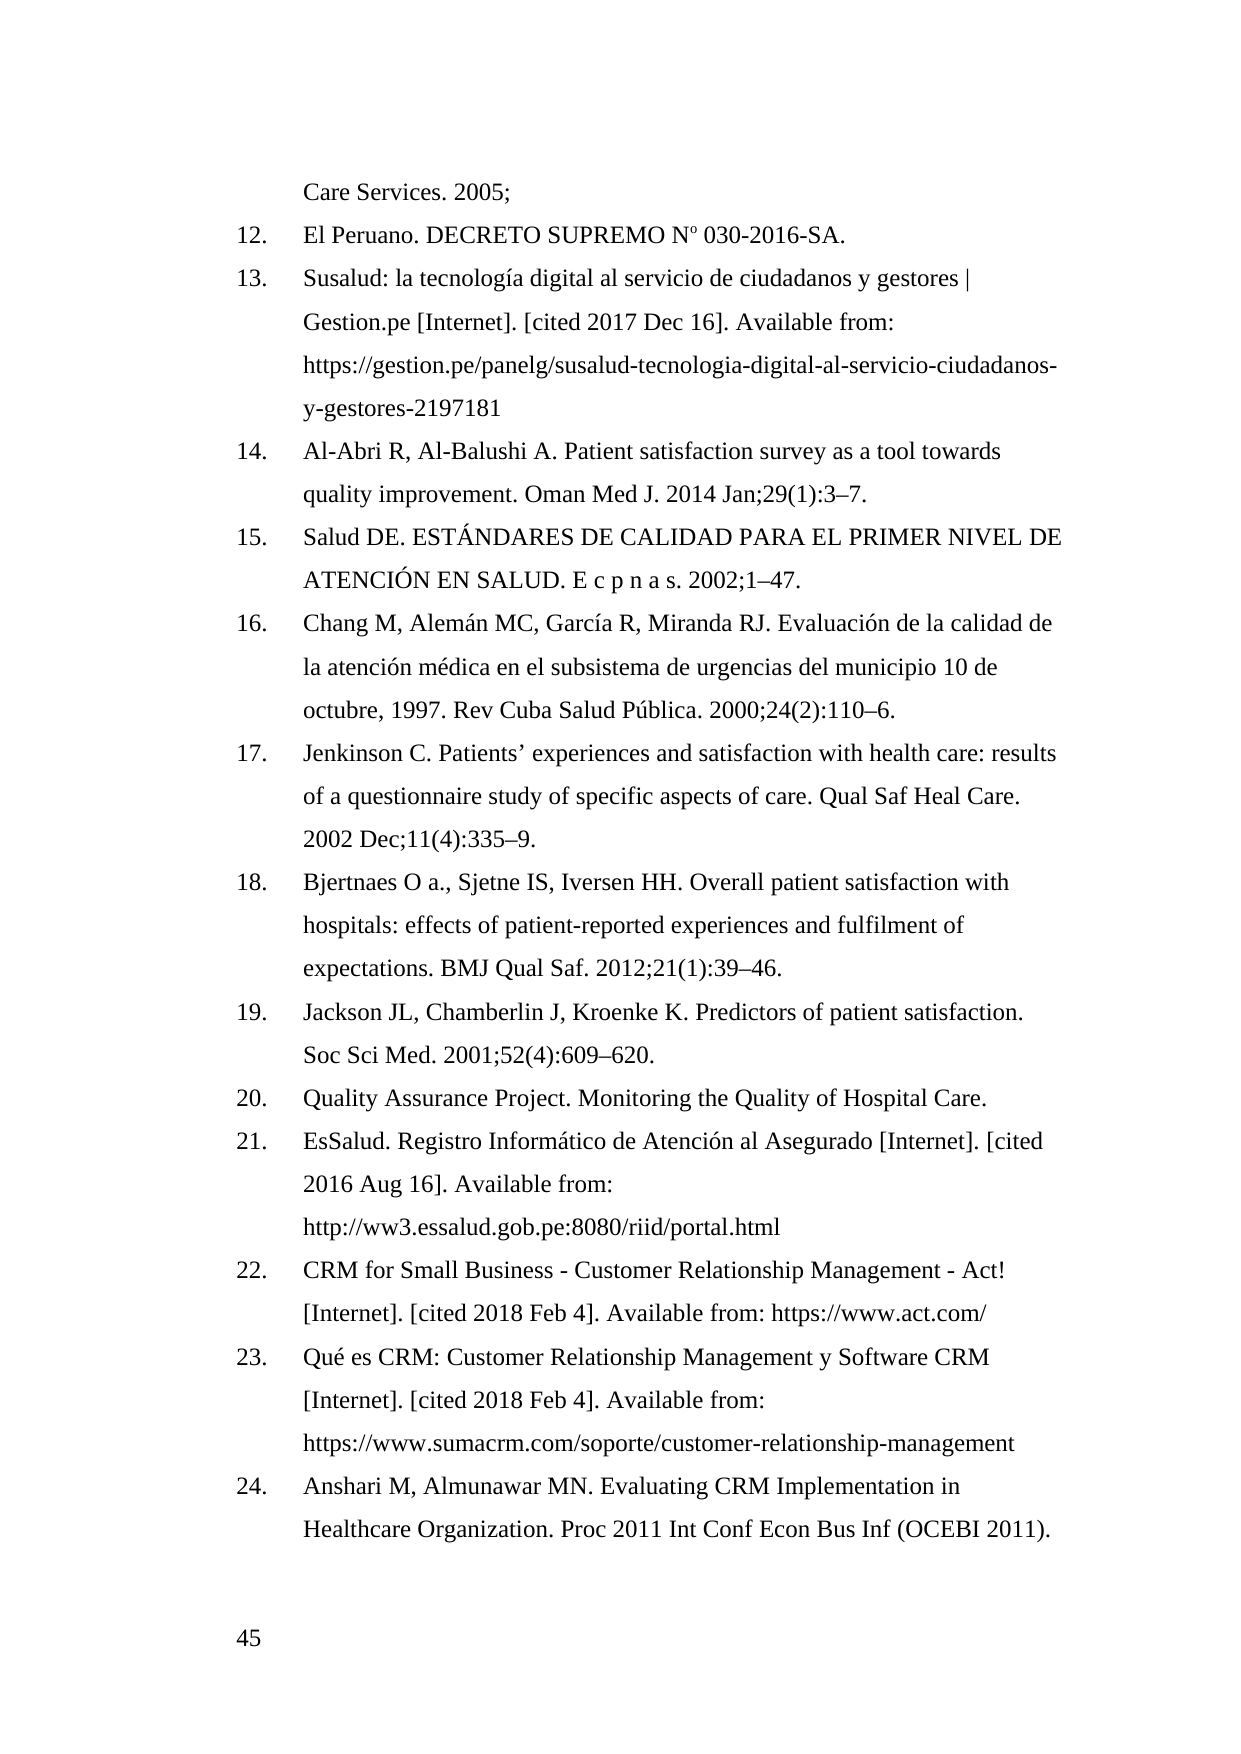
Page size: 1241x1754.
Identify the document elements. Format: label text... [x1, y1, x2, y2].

text 12. El Peruano. DECRETO SUPREMO No 030-2016-SA. [236, 220, 1063, 249]
text 19. Jackson JL, Chamberlin J, Kroenke K. Predictors of patient satisfaction. Soc Sci Med. 2001;52(4):609–620. [236, 997, 1063, 1068]
text 17. Jenkinson C. Patients’ experiences and satisfaction with health care: results of a questionnaire study of specific aspects of care. Qual Saf Heal Care. 2002 Dec;11(4):335–9. [236, 738, 1063, 853]
text 18. Bjertnaes O a., Sjetne IS, Iversen HH. Overall patient satisfaction with hospitals: effects of patient-reported experiences and fulfilment of expectations. BMJ Qual Saf. 2012;21(1):39–46. [236, 867, 1063, 982]
text 23. Qué es CRM: Customer Relationship Management y Software CRM [Internet]. [cited 2018 Feb 4]. Available from: https://www.sumacrm.com/soporte/customer-relationship-management [236, 1342, 1063, 1457]
text 13. Susalud: la tecnología digital al servicio de ciudadanos y gestores | Gestion.pe [Internet]. [cited 2017 Dec 16]. Available from: https://gestion.pe/panelg/susalud-tecnologia-digital-al-servicio-ciudadanos-y-gestores-2197181 [236, 263, 1063, 422]
text 22. CRM for Small Business - Customer Relationship Management - Act! [Internet]. [cited 2018 Feb 4]. Available from: https://www.act.com/ [236, 1255, 1063, 1327]
text 15. Salud DE. ESTÁNDARES DE CALIDAD PARA EL PRIMER NIVEL DE ATENCIÓN EN SALUD. E c p n a s. 2002;1–47. [236, 522, 1063, 594]
text 14. Al-Abri R, Al-Balushi A. Patient satisfaction survey as a tool towards quality improvement. Oman Med J. 2014 Jan;29(1):3–7. [236, 436, 1063, 508]
text 11. Health Services Review Council. Guide to Complaint Handling in Health Care Services. 2005; [236, 177, 1063, 206]
text 16. Chang M, Alemán MC, García R, Miranda RJ. Evaluación de la calidad de la atención médica en el subsistema de urgencias del municipio 10 de octubre, 1997. Rev Cuba Salud Pública. 2000;24(2):110–6. [236, 608, 1063, 723]
text 21. EsSalud. Registro Informático de Atención al Asegurado [Internet]. [cited 2016 Aug 16]. Available from: http://ww3.essalud.gob.pe:8080/riid/portal.html [236, 1126, 1063, 1241]
text 20. Quality Assurance Project. Monitoring the Quality of Hospital Care. [236, 1083, 1063, 1112]
